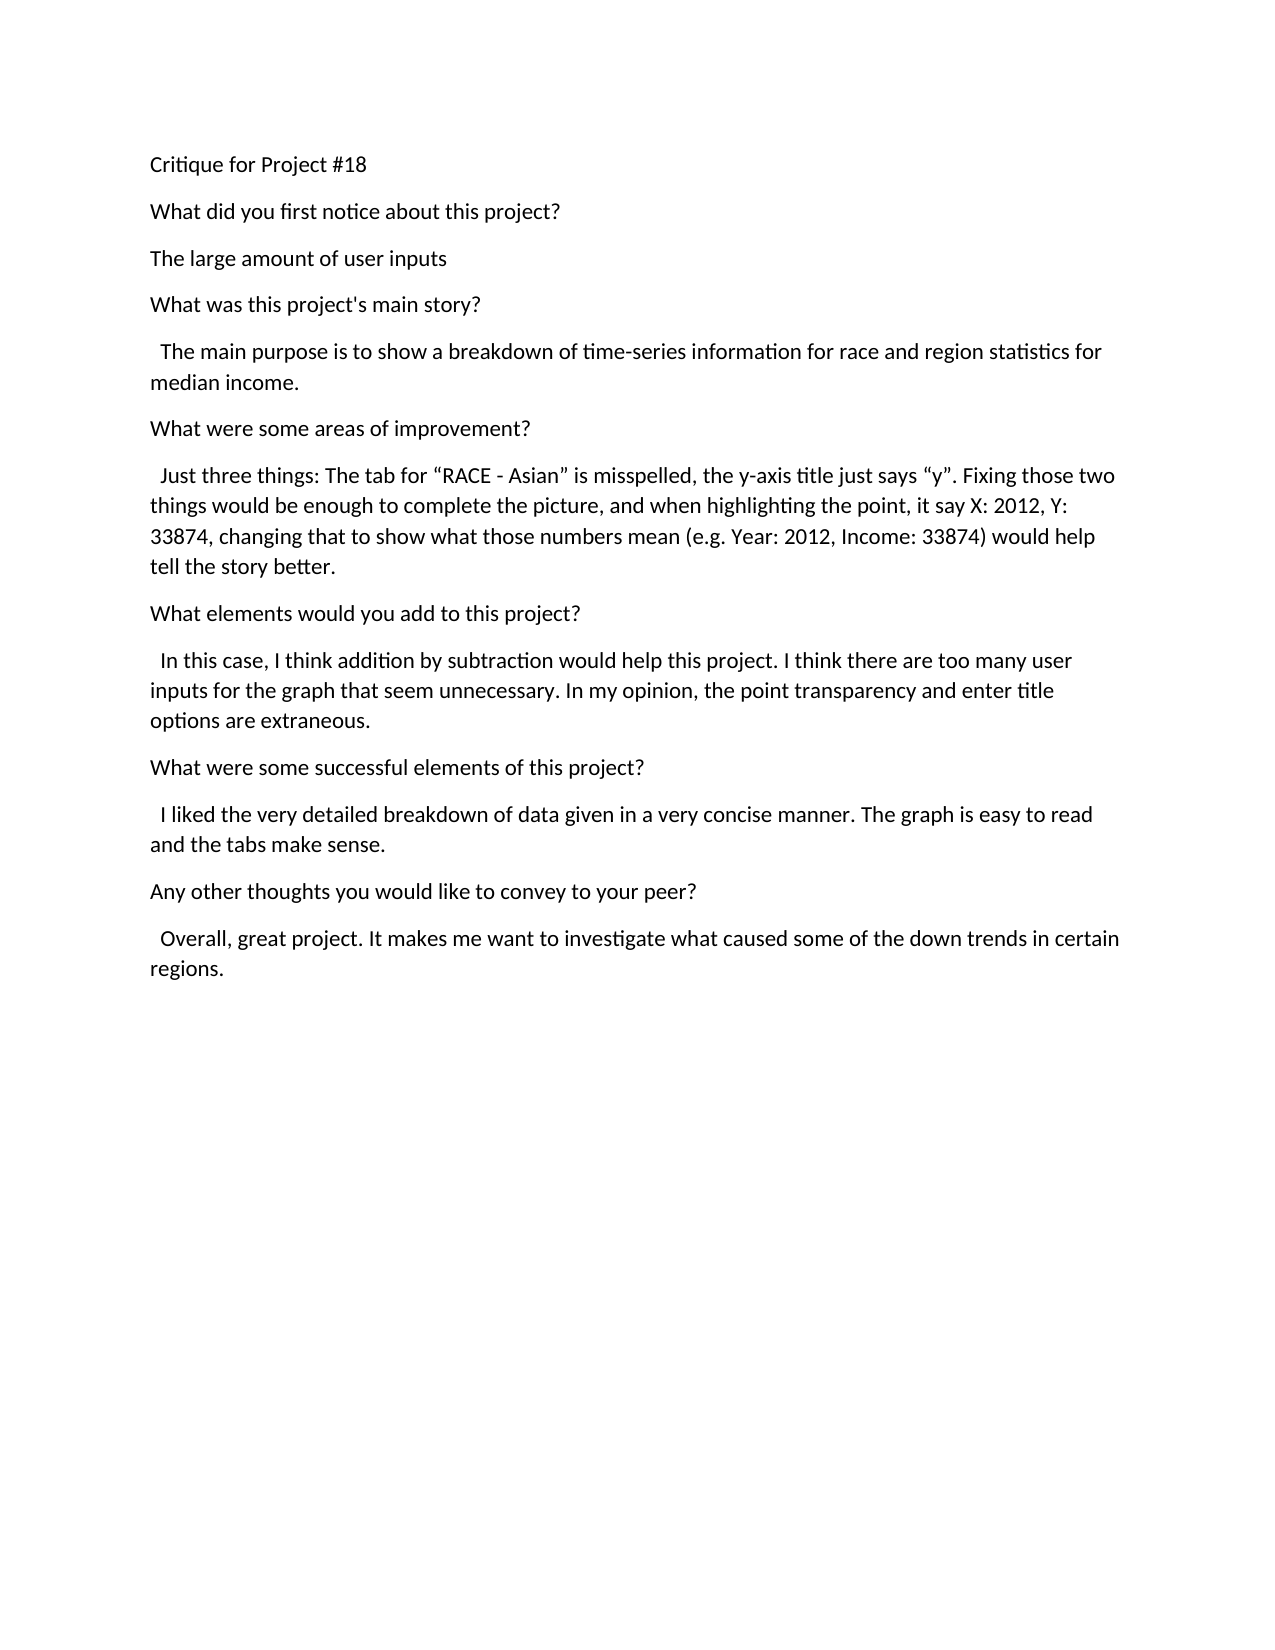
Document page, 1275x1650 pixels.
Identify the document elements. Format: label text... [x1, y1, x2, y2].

text What were some successful elements of this project? [150, 753, 1125, 781]
text What elements would you add to this project? [150, 599, 1125, 627]
text What did you first notice about this project? [150, 197, 1125, 225]
text Just three things: The tab for “RACE - Asian” is misspelled, the y-axis title just says “y”. Fixing those two things would be enough to complete the picture, and when highlighting the point, it say X: 2012, Y: 33874, changing that to show what those numbers mean (e.g. Year: 2012, Income: 33874) would help tell the story better. [150, 461, 1125, 580]
text Overall, great project. It makes me want to investigate what caused some of the down trends in certain regions. [150, 924, 1125, 982]
text Any other thoughts you would like to convey to your peer? [150, 877, 1125, 905]
text Critique for Project #18 [150, 150, 1125, 178]
text The large amount of user inputs [150, 244, 1125, 272]
text I liked the very detailed breakdown of data given in a very concise manner. The graph is easy to read and the tabs make sense. [150, 800, 1125, 858]
text The main purpose is to show a breakdown of time-series information for race and region statistics for median income. [150, 337, 1125, 396]
text What was this project's main story? [150, 291, 1125, 319]
text What were some areas of improvement? [150, 414, 1125, 443]
text In this case, I think addition by subtraction would help this project. I think there are too many user inputs for the graph that seem unnecessary. In my opinion, the point transparency and enter title options are extraneous. [150, 646, 1125, 734]
